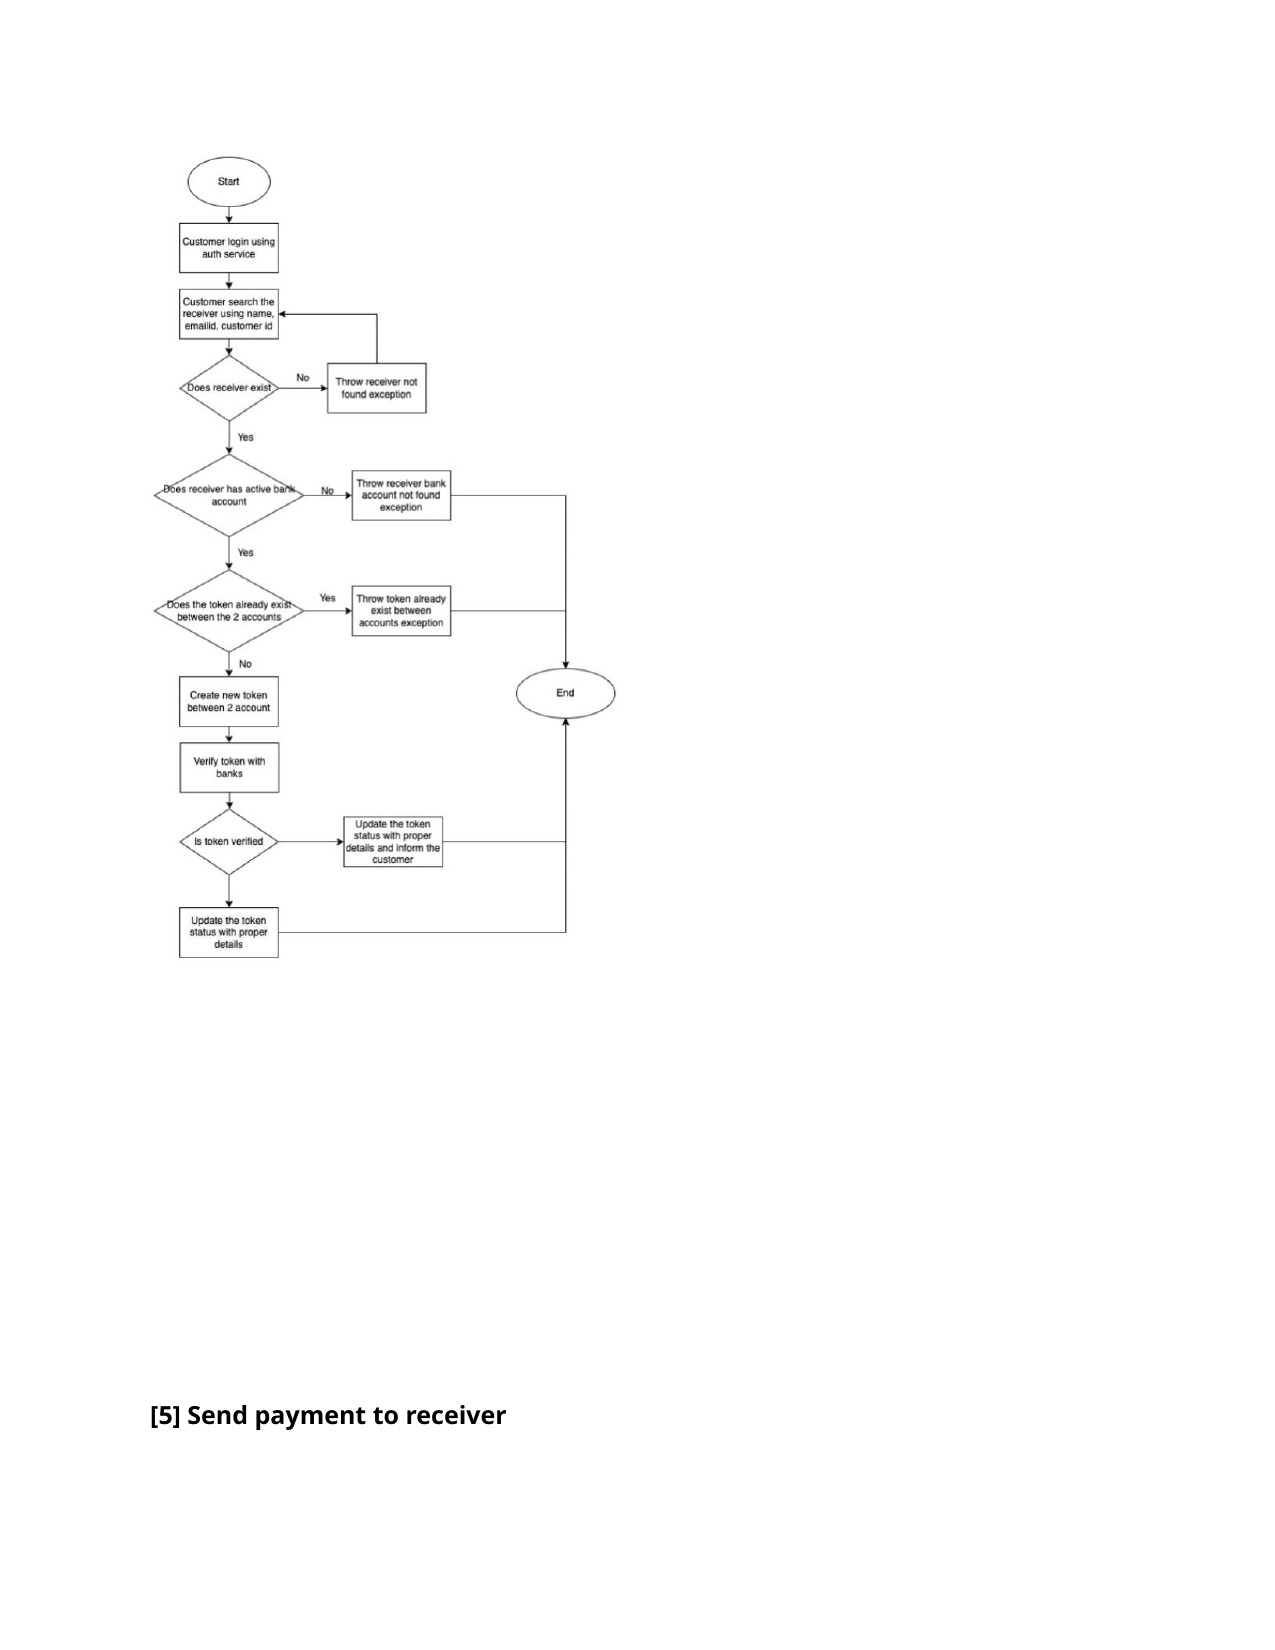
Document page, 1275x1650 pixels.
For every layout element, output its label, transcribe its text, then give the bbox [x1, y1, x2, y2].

text [5] Send payment to receiver [150, 1397, 1125, 1432]
picture [150, 150, 621, 961]
